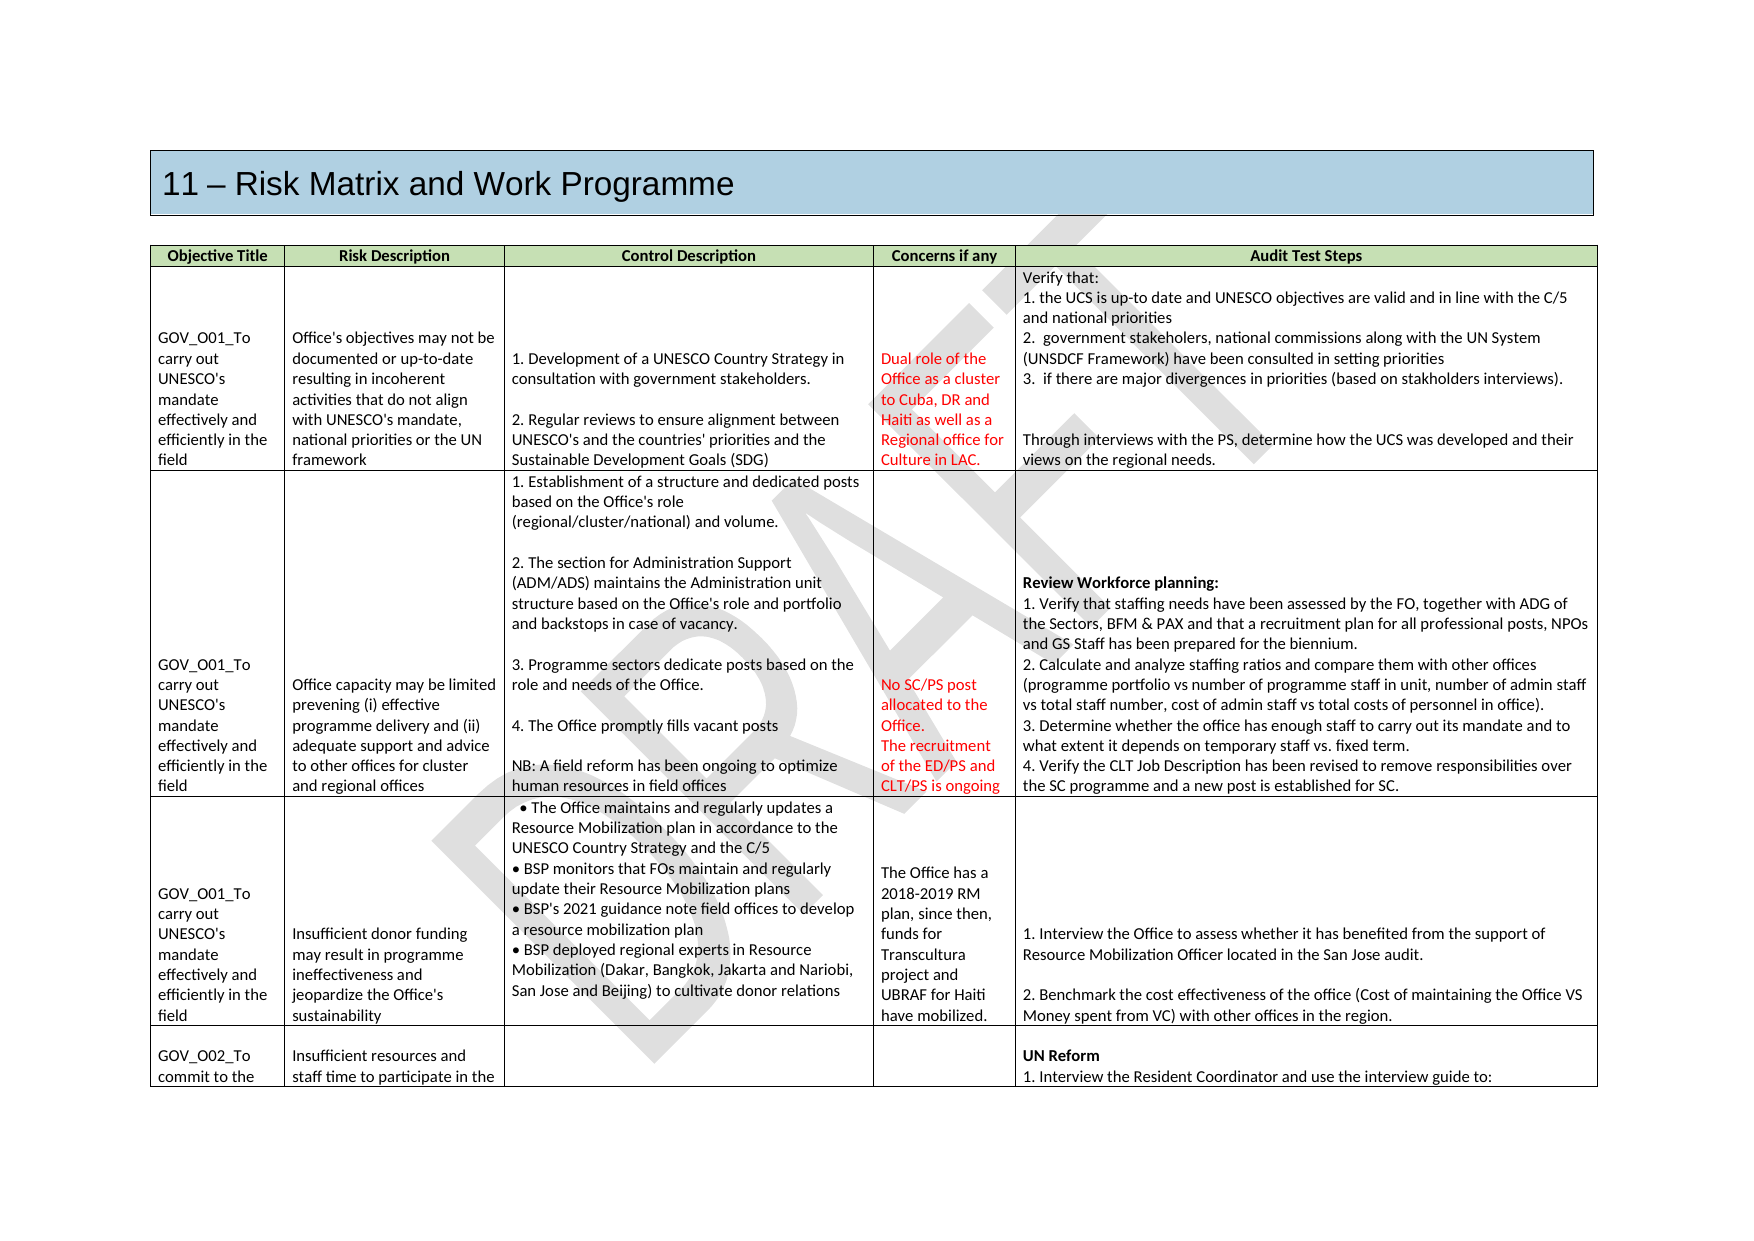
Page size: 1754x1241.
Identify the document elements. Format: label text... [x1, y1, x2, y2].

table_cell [505, 1026, 873, 1086]
table_cell GOV_O01_To carry out UNESCO's mandate effectively and efficiently in the field [151, 267, 284, 470]
table_cell The Office has a 2018-2019 RM plan, since then, funds for Transcultura project and UBRAF for Haiti have mobilized. [874, 797, 1015, 1025]
table_cell Verify that: 1. the UCS is up-to date and UNESCO objectives are valid and in line with the C/5 and national priorities 2. government stakeholers, national commissions along with the UN System (UNSDCF Framework) have been consulted in setting priorities 3. if there are major divergences in priorities (based on stakholders interviews). Through interviews with the PS, determine how the UCS was developed and their views on the regional needs. [1016, 267, 1597, 470]
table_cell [1016, 1026, 1597, 1086]
table_cell Review Workforce planning: 1. Verify that staffing needs have been assessed by the FO, together with ADG of the Sectors, BFM & PAX and that a recruitment plan for all professional posts, NPOs and GS Staff has been prepared for the biennium. 2. Calculate and analyze staffing ratios and compare them with other offices (programme portfolio vs number of programme staff in unit, number of admin staff vs total staff number, cost of admin staff vs total costs of personnel in office). 3. Determine whether the office has enough staff to carry out its mandate and to what extent it depends on temporary staff vs. fixed term. 4. Verify the CLT Job Description has been revised to remove responsibilities over the SC programme and a new post is established for SC. [1016, 471, 1597, 796]
table_cell No SC/PS post allocated to the Office. The recruitment of the ED/PS and CLT/PS is ongoing [874, 471, 1015, 796]
table_header Risk Description [285, 246, 504, 266]
table_cell GOV_O01_To carry out UNESCO's mandate effectively and efficiently in the field [151, 471, 284, 796]
table_header – Risk Matrix and Work Programme [151, 151, 1593, 214]
table_header Audit Test Steps [1016, 246, 1597, 266]
table_cell 1. Development of a UNESCO Country Strategy in consultation with government stakeholders. 2. Regular reviews to ensure alignment between UNESCO's and the countries' priorities and the Sustainable Development Goals (SDG) [505, 267, 873, 470]
table_cell [874, 1026, 1015, 1086]
table_cell 1. Establishment of a structure and dedicated posts based on the Office's role (regional/cluster/national) and volume. 2. The section for Administration Support (ADM/ADS) maintains the Administration unit structure based on the Office's role and portfolio and backstops in case of vacancy. 3. Programme sectors dedicate posts based on the role and needs of the Office. 4. The Office promptly fills vacant posts NB: A field reform has been ongoing to optimize human resources in field offices [505, 471, 873, 796]
table_cell Insufficient donor funding may result in programme ineffectiveness and jeopardize the Office's sustainability [285, 797, 504, 1025]
table_cell • The Office maintains and regularly updates a Resource Mobilization plan in accordance to the UNESCO Country Strategy and the C/5 • BSP monitors that FOs maintain and regularly update their Resource Mobilization plans • BSP's 2021 guidance note field offices to develop a resource mobilization plan • BSP deployed regional experts in Resource Mobilization (Dakar, Bangkok, Jakarta and Nariobi, San Jose and Beijing) to cultivate donor relations [505, 797, 873, 1025]
table_cell 1. Interview the Office to assess whether it has benefited from the support of Resource Mobilization Officer located in the San Jose audit. 2. Benchmark the cost effectiveness of the office (Cost of maintaining the Office VS Money spent from VC) with other offices in the region. [1016, 797, 1597, 1025]
table_cell Office's objectives may not be documented or up-to-date resulting in incoherent activities that do not align with UNESCO's mandate, national priorities or the UN framework [285, 267, 504, 470]
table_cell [151, 1026, 284, 1086]
table_cell Dual role of the Office as a cluster to Cuba, DR and Haiti as well as a Regional office for Culture in LAC. [874, 267, 1015, 470]
table_header Concerns if any [874, 246, 1015, 266]
table_cell Office capacity may be limited prevening (i) effective programme delivery and (ii) adequate support and advice to other offices for cluster and regional offices [285, 471, 504, 796]
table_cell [285, 1026, 504, 1086]
table_header Control Description [505, 246, 873, 266]
table_cell GOV_O01_To carry out UNESCO's mandate effectively and efficiently in the field [151, 797, 284, 1025]
table_header Objective Title [151, 246, 284, 266]
